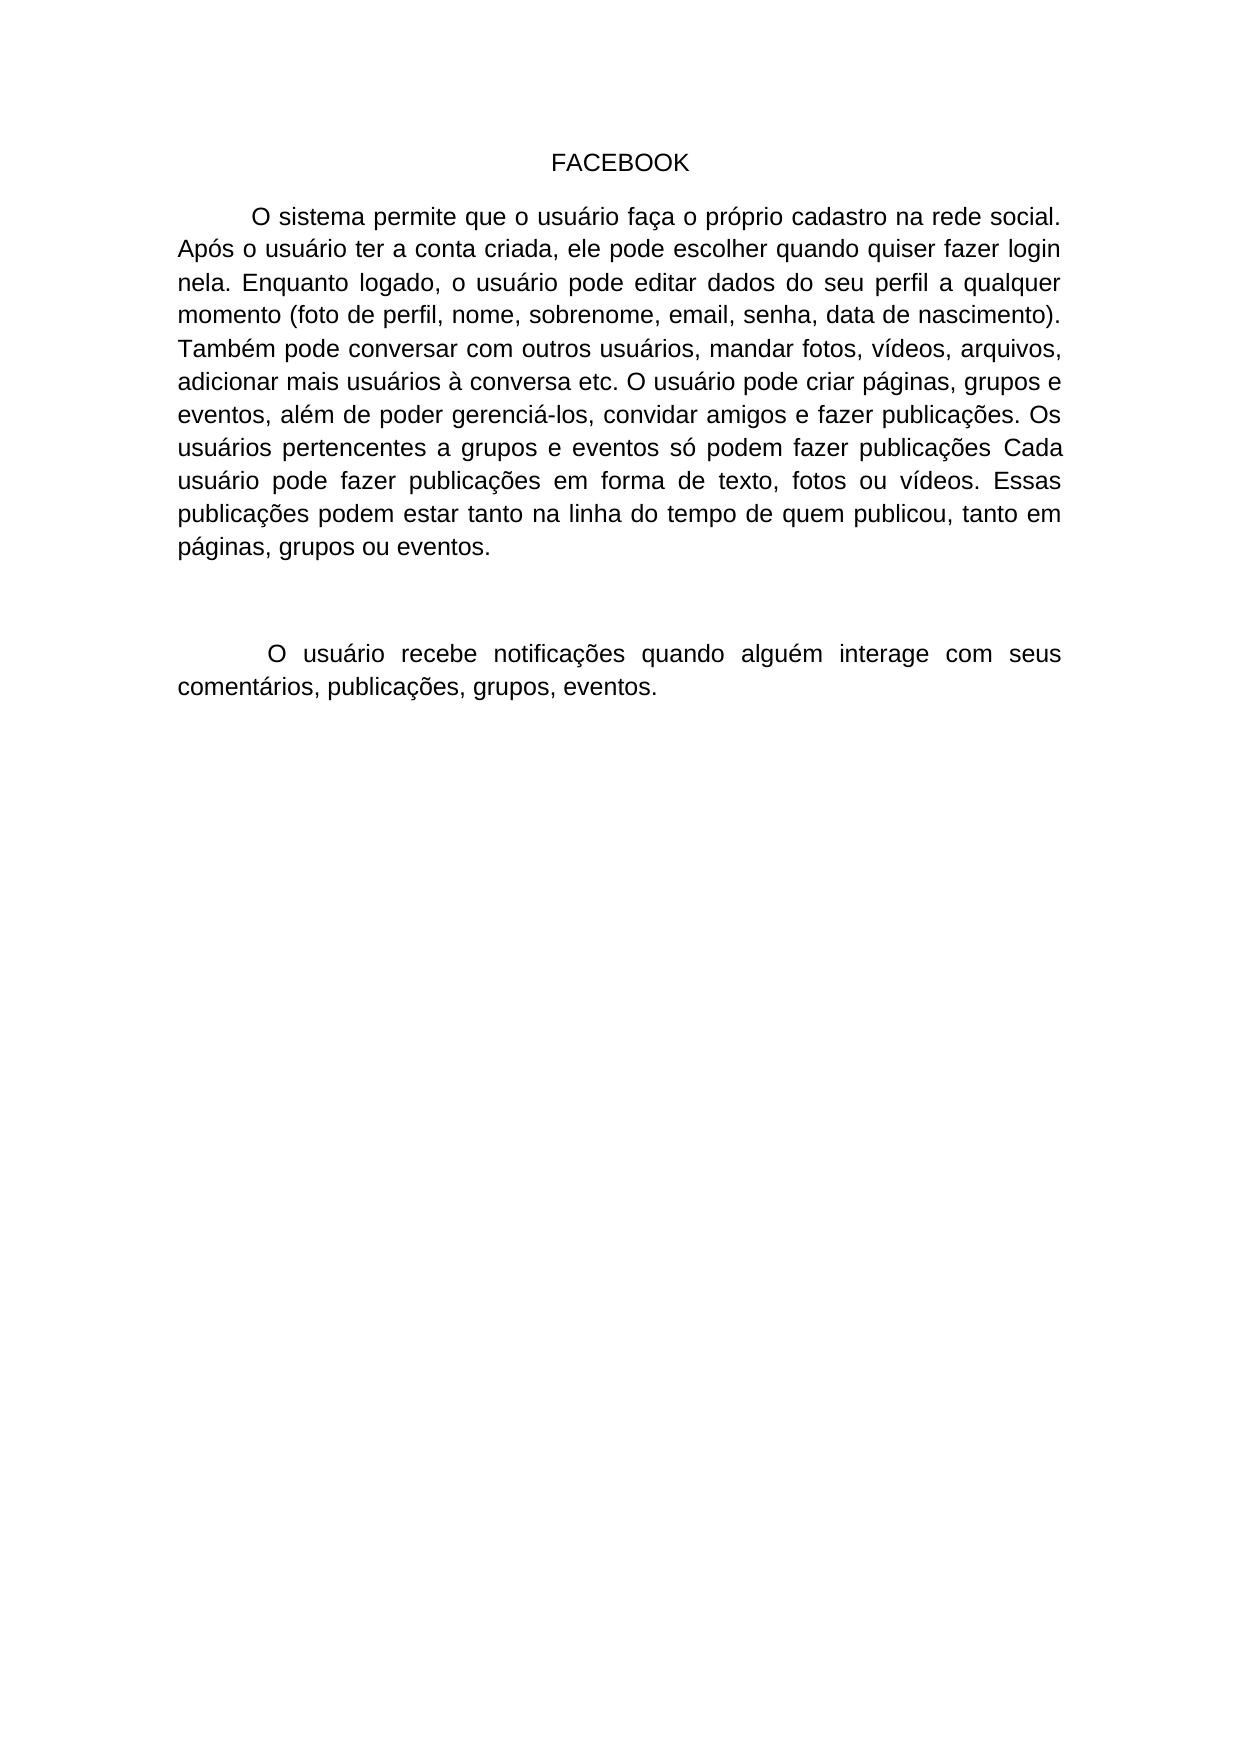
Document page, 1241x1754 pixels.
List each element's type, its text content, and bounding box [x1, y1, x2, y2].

text O usuário recebe notificações quando alguém interage com seus comentários, publicações, grupos, eventos. [177, 639, 1063, 701]
text O sistema permite que o usuário faça o próprio cadastro na rede social. Após o usuário ter a conta criada, ele pode escolher quando quiser fazer login nela. Enquanto logado, o usuário pode editar dados do seu perfil a qualquer momento (foto de perfil, nome, sobrenome, email, senha, data de nascimento). Também pode conversar com outros usuários, mandar fotos, vídeos, arquivos, adicionar mais usuários à conversa etc. O usuário pode criar páginas, grupos e eventos, além de poder gerenciá-los, convidar amigos e fazer publicações. Os usuários pertencentes a grupos e eventos só podem fazer publicações Cada usuário pode fazer publicações em forma de texto, fotos ou vídeos. Essas publicações podem estar tanto na linha do tempo de quem publicou, tanto em páginas, grupos ou eventos. [177, 201, 1063, 560]
text FACEBOOK [177, 148, 1063, 176]
